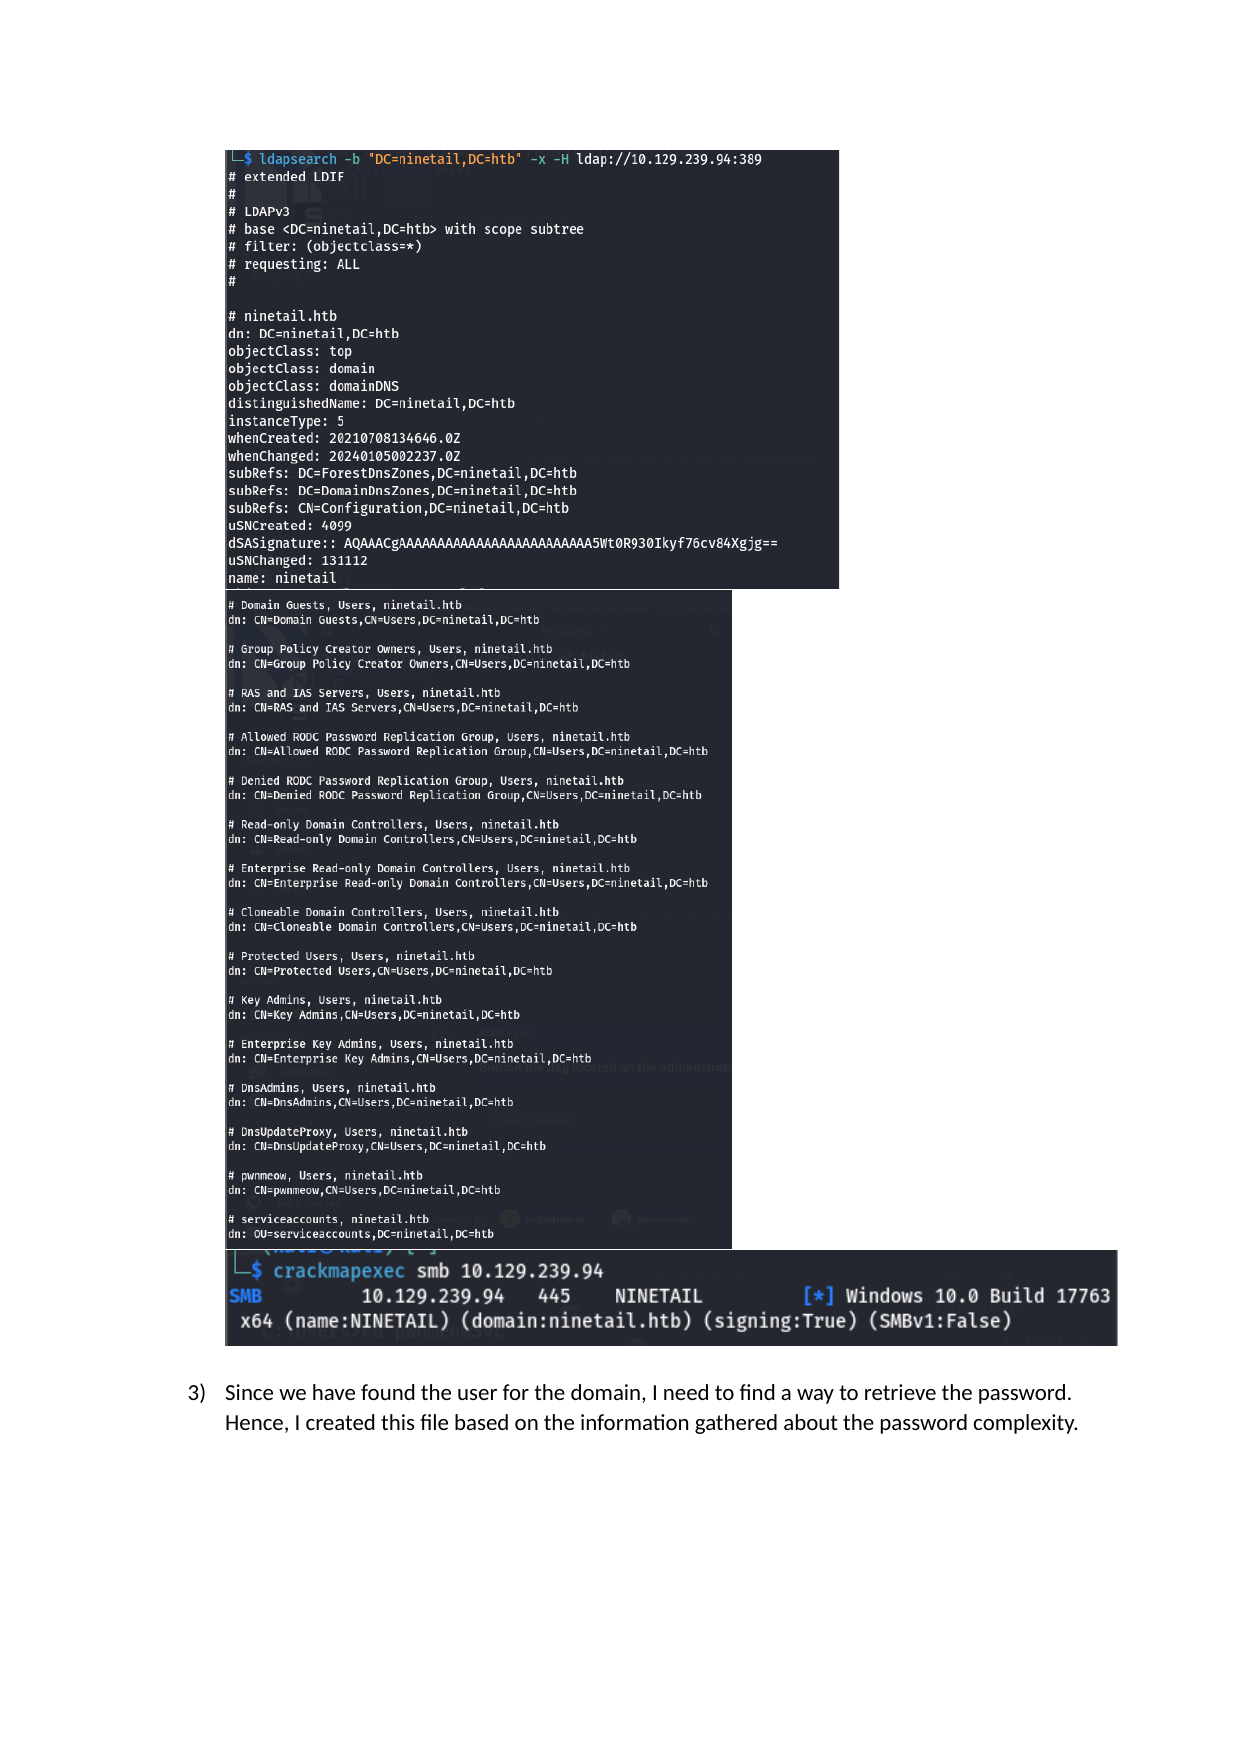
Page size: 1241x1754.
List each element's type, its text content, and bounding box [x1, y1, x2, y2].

picture [225, 590, 732, 1249]
picture [225, 1250, 1118, 1346]
picture [225, 150, 840, 589]
list Since we have found the user for the domain, I need to find a way to retrieve the password. Hence, I created this file based on the information gathered about the password complexity. [187, 1378, 1090, 1436]
